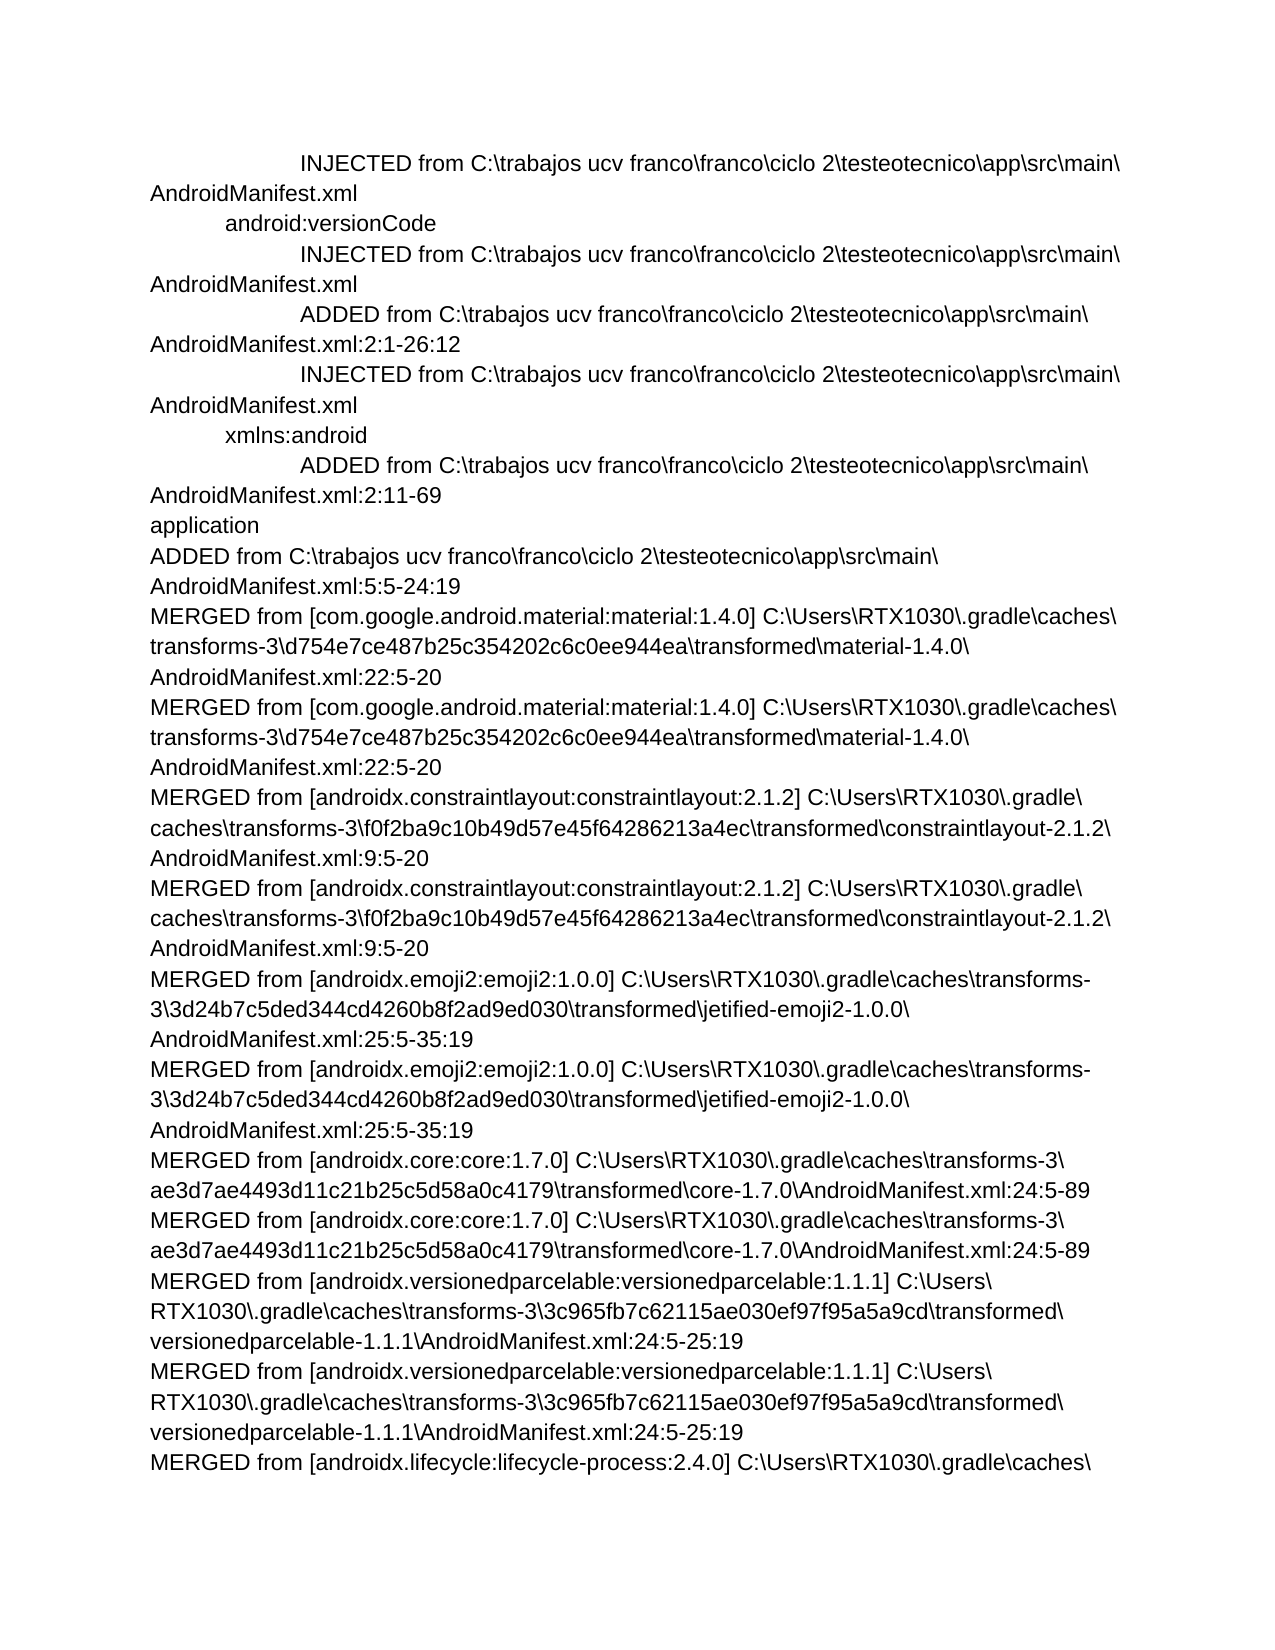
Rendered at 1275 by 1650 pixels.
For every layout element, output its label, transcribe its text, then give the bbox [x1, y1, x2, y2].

text MERGED from [androidx.emoji2:emoji2:1.0.0] C:\Users\RTX1030\.gradle\caches\transforms-3\3d24b7c5ded344cd4260b8f2ad9ed030\transformed\jetified-emoji2-1.0.0\AndroidManifest.xml:25:5-35:19 [150, 966, 1125, 1052]
text MERGED from [androidx.core:core:1.7.0] C:\Users\RTX1030\.gradle\caches\transforms-3\ae3d7ae4493d11c21b25c5d58a0c4179\transformed\core-1.7.0\AndroidManifest.xml:24:5-89 [150, 1207, 1125, 1264]
text MERGED from [androidx.versionedparcelable:versionedparcelable:1.1.1] C:\Users\RTX1030\.gradle\caches\transforms-3\3c965fb7c62115ae030ef97f95a5a9cd\transformed\versionedparcelable-1.1.1\AndroidManifest.xml:24:5-25:19 [150, 1268, 1125, 1354]
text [150, 241, 1125, 297]
text MERGED from [androidx.core:core:1.7.0] C:\Users\RTX1030\.gradle\caches\transforms-3\ae3d7ae4493d11c21b25c5d58a0c4179\transformed\core-1.7.0\AndroidManifest.xml:24:5-89 [150, 1147, 1125, 1203]
text MERGED from [androidx.constraintlayout:constraintlayout:2.1.2] C:\Users\RTX1030\.gradle\caches\transforms-3\f0f2ba9c10b49d57e45f64286213a4ec\transformed\constraintlayout-2.1.2\AndroidManifest.xml:9:5-20 [150, 784, 1125, 871]
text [150, 150, 1125, 207]
text MERGED from [androidx.versionedparcelable:versionedparcelable:1.1.1] C:\Users\RTX1030\.gradle\caches\transforms-3\3c965fb7c62115ae030ef97f95a5a9cd\transformed\versionedparcelable-1.1.1\AndroidManifest.xml:24:5-25:19 [150, 1358, 1125, 1445]
text ADDED from C:\trabajos ucv franco\franco\ciclo 2\testeotecnico\app\src\main\AndroidManifest.xml:2:1-26:12 [150, 301, 1125, 358]
text MERGED from [com.google.android.material:material:1.4.0] C:\Users\RTX1030\.gradle\caches\transforms-3\d754e7ce487b25c354202c6c0ee944ea\transformed\material-1.4.0\AndroidManifest.xml:22:5-20 [150, 694, 1125, 781]
text xmlns:android [150, 422, 1125, 448]
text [150, 1449, 1125, 1475]
text ADDED from C:\trabajos ucv franco\franco\ciclo 2\testeotecnico\app\src\main\AndroidManifest.xml:5:5-24:19 [150, 543, 1125, 599]
text MERGED from [com.google.android.material:material:1.4.0] C:\Users\RTX1030\.gradle\caches\transforms-3\d754e7ce487b25c354202c6c0ee944ea\transformed\material-1.4.0\AndroidManifest.xml:22:5-20 [150, 603, 1125, 690]
text INJECTED from C:\trabajos ucv franco\franco\ciclo 2\testeotecnico\app\src\main\AndroidManifest.xml [150, 361, 1125, 418]
text MERGED from [androidx.constraintlayout:constraintlayout:2.1.2] C:\Users\RTX1030\.gradle\caches\transforms-3\f0f2ba9c10b49d57e45f64286213a4ec\transformed\constraintlayout-2.1.2\AndroidManifest.xml:9:5-20 [150, 875, 1125, 962]
text MERGED from [androidx.emoji2:emoji2:1.0.0] C:\Users\RTX1030\.gradle\caches\transforms-3\3d24b7c5ded344cd4260b8f2ad9ed030\transformed\jetified-emoji2-1.0.0\AndroidManifest.xml:25:5-35:19 [150, 1056, 1125, 1143]
text ADDED from C:\trabajos ucv franco\franco\ciclo 2\testeotecnico\app\src\main\AndroidManifest.xml:2:11-69 [150, 452, 1125, 509]
text application [150, 512, 1125, 539]
text android:versionCode [150, 210, 1125, 237]
